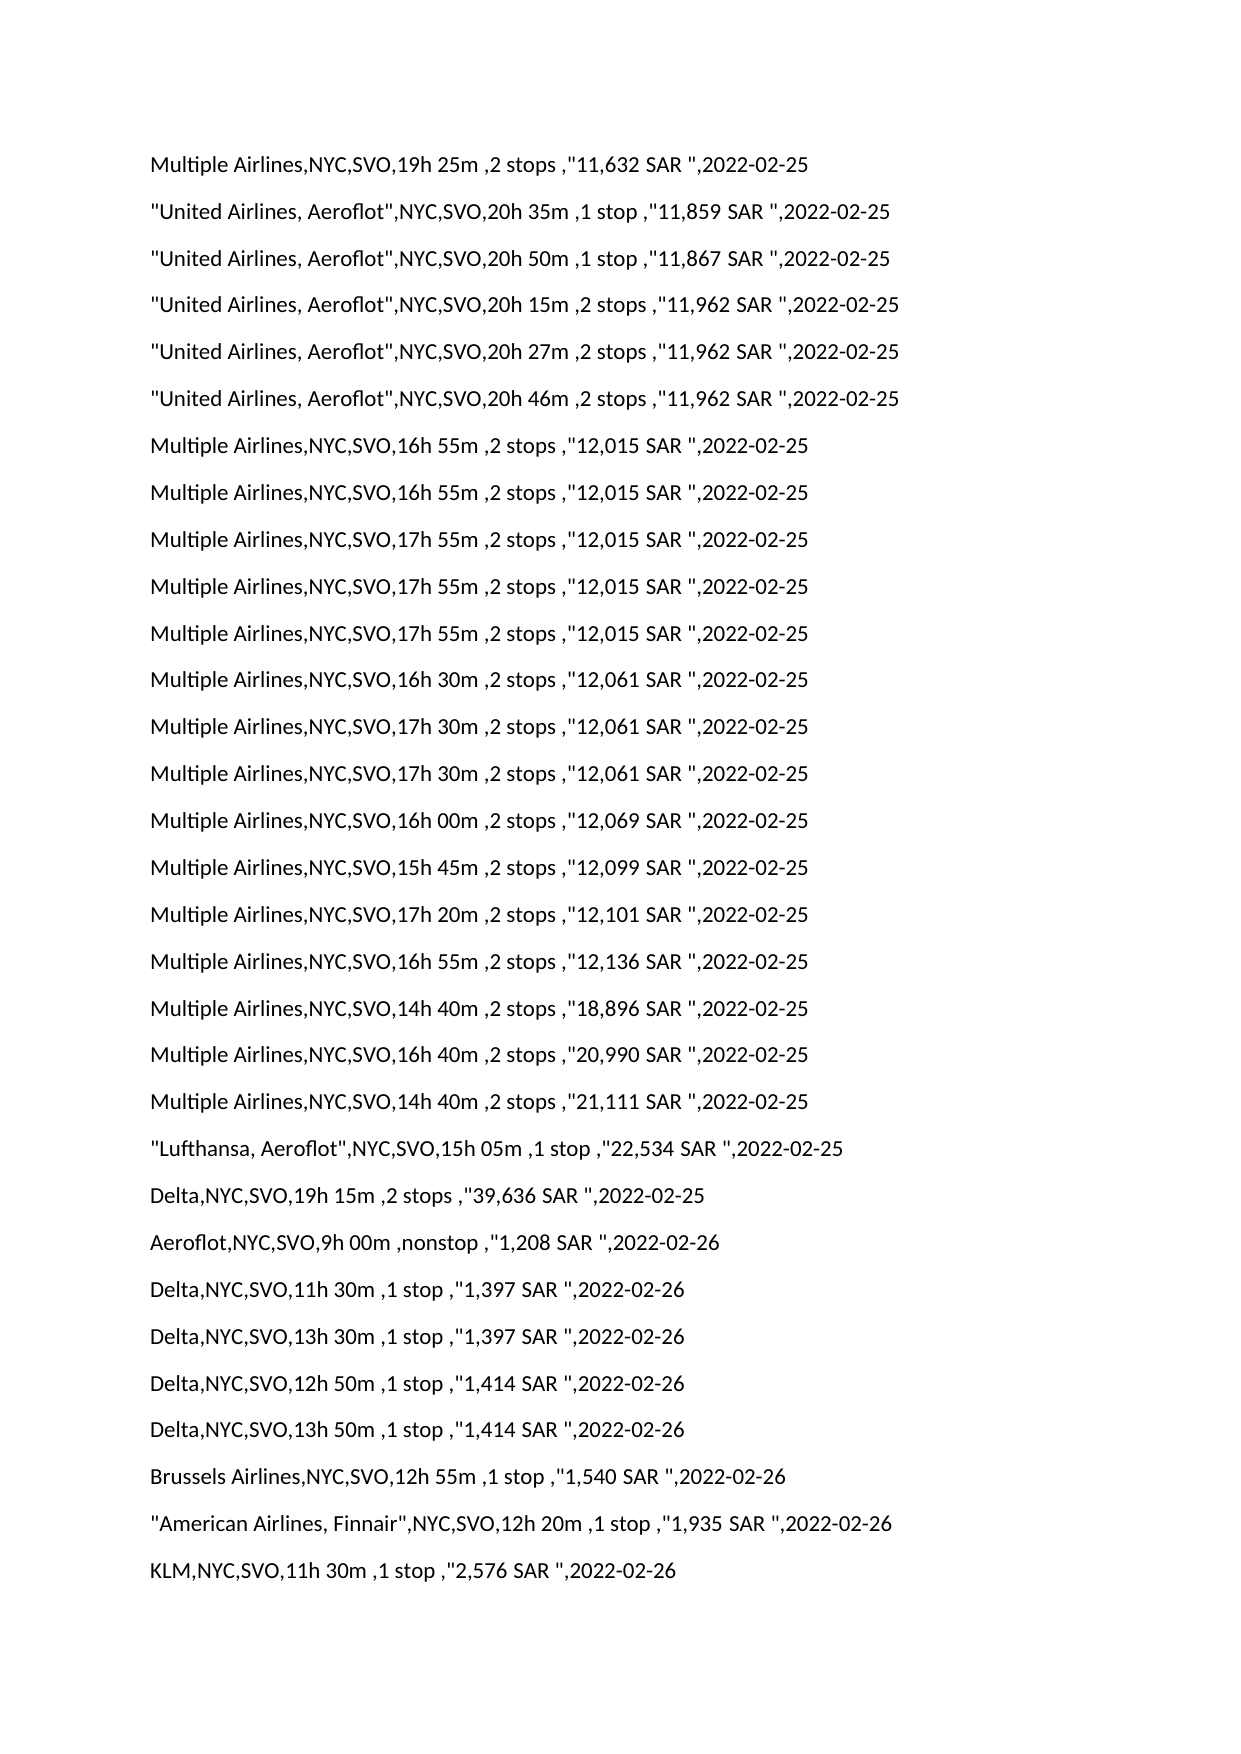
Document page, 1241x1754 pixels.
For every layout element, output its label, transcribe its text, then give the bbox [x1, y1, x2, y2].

text "United Airlines, Aeroflot",NYC,SVO,20h 35m ,1 stop ,"11,859 SAR ",2022-02-25 [150, 197, 1090, 225]
text Multiple Airlines,NYC,SVO,16h 55m ,2 stops ,"12,136 SAR ",2022-02-25 [150, 947, 1090, 975]
text Multiple Airlines,NYC,SVO,17h 30m ,2 stops ,"12,061 SAR ",2022-02-25 [150, 712, 1090, 741]
text Multiple Airlines,NYC,SVO,19h 25m ,2 stops ,"11,632 SAR ",2022-02-25 [150, 150, 1090, 178]
text Multiple Airlines,NYC,SVO,16h 40m ,2 stops ,"20,990 SAR ",2022-02-25 [150, 1041, 1090, 1069]
text Multiple Airlines,NYC,SVO,17h 55m ,2 stops ,"12,015 SAR ",2022-02-25 [150, 572, 1090, 600]
text "United Airlines, Aeroflot",NYC,SVO,20h 46m ,2 stops ,"11,962 SAR ",2022-02-25 [150, 384, 1090, 412]
text Multiple Airlines,NYC,SVO,14h 40m ,2 stops ,"18,896 SAR ",2022-02-25 [150, 994, 1090, 1022]
text Delta,NYC,SVO,13h 30m ,1 stop ,"1,397 SAR ",2022-02-26 [150, 1322, 1090, 1350]
text Multiple Airlines,NYC,SVO,16h 30m ,2 stops ,"12,061 SAR ",2022-02-25 [150, 666, 1090, 694]
text Multiple Airlines,NYC,SVO,17h 30m ,2 stops ,"12,061 SAR ",2022-02-25 [150, 759, 1090, 787]
text Delta,NYC,SVO,13h 50m ,1 stop ,"1,414 SAR ",2022-02-26 [150, 1416, 1090, 1444]
text "American Airlines, Finnair",NYC,SVO,12h 20m ,1 stop ,"1,935 SAR ",2022-02-26 [150, 1509, 1090, 1537]
text Multiple Airlines,NYC,SVO,17h 55m ,2 stops ,"12,015 SAR ",2022-02-25 [150, 525, 1090, 553]
text KLM,NYC,SVO,11h 30m ,1 stop ,"2,576 SAR ",2022-02-26 [150, 1556, 1090, 1584]
text Multiple Airlines,NYC,SVO,16h 00m ,2 stops ,"12,069 SAR ",2022-02-25 [150, 806, 1090, 834]
text Multiple Airlines,NYC,SVO,15h 45m ,2 stops ,"12,099 SAR ",2022-02-25 [150, 853, 1090, 881]
text Delta,NYC,SVO,19h 15m ,2 stops ,"39,636 SAR ",2022-02-25 [150, 1181, 1090, 1209]
text Multiple Airlines,NYC,SVO,16h 55m ,2 stops ,"12,015 SAR ",2022-02-25 [150, 478, 1090, 506]
text Delta,NYC,SVO,12h 50m ,1 stop ,"1,414 SAR ",2022-02-26 [150, 1369, 1090, 1397]
text Multiple Airlines,NYC,SVO,17h 55m ,2 stops ,"12,015 SAR ",2022-02-25 [150, 619, 1090, 647]
text Aeroflot,NYC,SVO,9h 00m ,nonstop ,"1,208 SAR ",2022-02-26 [150, 1228, 1090, 1256]
text "United Airlines, Aeroflot",NYC,SVO,20h 15m ,2 stops ,"11,962 SAR ",2022-02-25 [150, 291, 1090, 319]
text "Lufthansa, Aeroflot",NYC,SVO,15h 05m ,1 stop ,"22,534 SAR ",2022-02-25 [150, 1134, 1090, 1162]
text Multiple Airlines,NYC,SVO,14h 40m ,2 stops ,"21,111 SAR ",2022-02-25 [150, 1087, 1090, 1116]
text "United Airlines, Aeroflot",NYC,SVO,20h 27m ,2 stops ,"11,962 SAR ",2022-02-25 [150, 337, 1090, 366]
text Multiple Airlines,NYC,SVO,17h 20m ,2 stops ,"12,101 SAR ",2022-02-25 [150, 900, 1090, 928]
text Multiple Airlines,NYC,SVO,16h 55m ,2 stops ,"12,015 SAR ",2022-02-25 [150, 431, 1090, 459]
text "United Airlines, Aeroflot",NYC,SVO,20h 50m ,1 stop ,"11,867 SAR ",2022-02-25 [150, 244, 1090, 272]
text Delta,NYC,SVO,11h 30m ,1 stop ,"1,397 SAR ",2022-02-26 [150, 1275, 1090, 1303]
text Brussels Airlines,NYC,SVO,12h 55m ,1 stop ,"1,540 SAR ",2022-02-26 [150, 1462, 1090, 1491]
